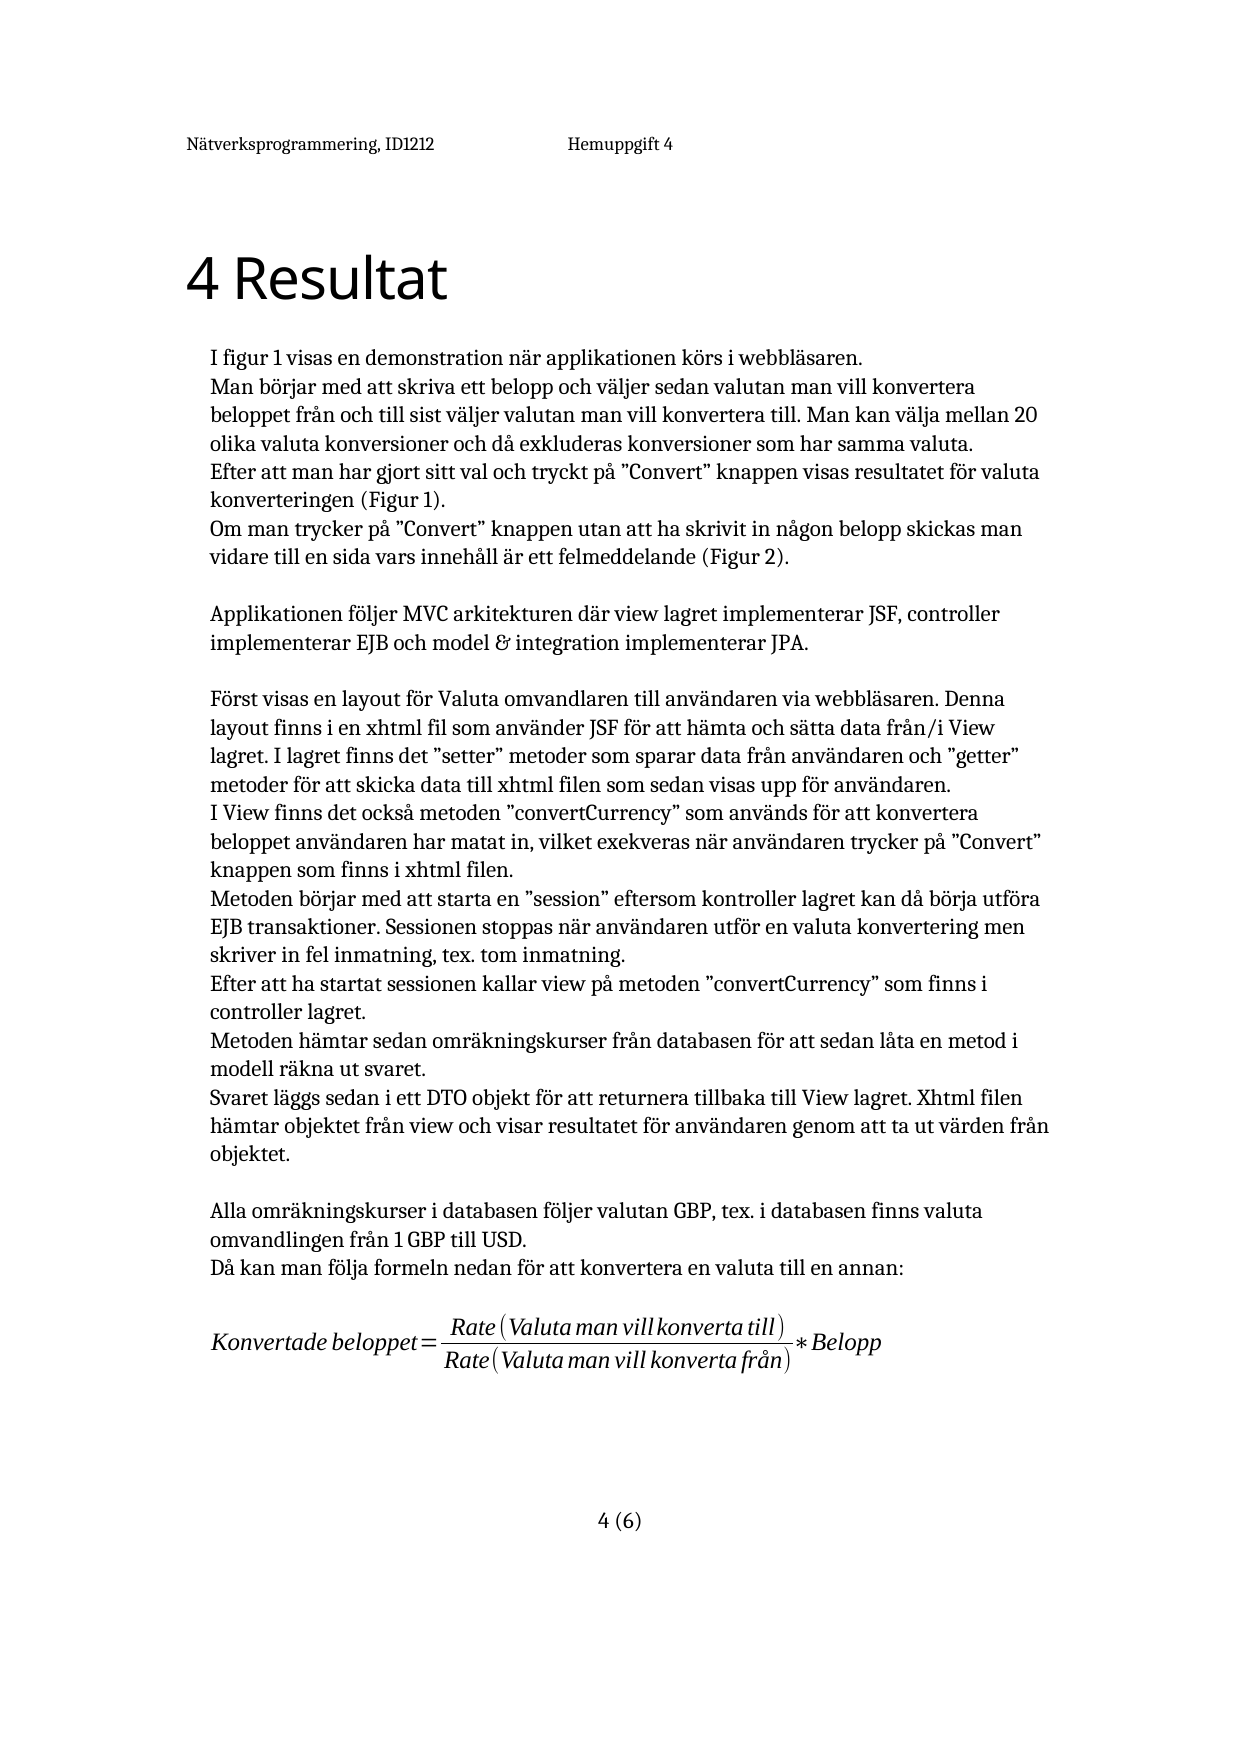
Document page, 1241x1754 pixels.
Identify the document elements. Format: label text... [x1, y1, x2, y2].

text I figur 1 visas en demonstration när applikationen körs i webbläsaren. Man börjar med att skriva ett belopp och väljer sedan valutan man vill konvertera beloppet från och till sist väljer valutan man vill konvertera till. Man kan välja mellan 20 olika valuta konversioner och då exkluderas konversioner som har samma valuta. Efter att man har gjort sitt val och tryckt på ”Convert” knappen visas resultatet för valuta konverteringen (Figur 1). Om man trycker på ”Convert” knappen utan att ha skrivit in någon belopp skickas man vidare till en sida vars innehåll är ett felmeddelande (Figur 2). Applikationen följer MVC arkitekturen där view lagret implementerar JSF, controller implementerar EJB och model & integration implementerar JPA. Först visas en layout för Valuta omvandlaren till användaren via webbläsaren. Denna layout finns i en xhtml fil som använder JSF för att hämta och sätta data från/i View lagret. I lagret finns det ”setter” metoder som sparar data från användaren och ”getter” metoder för att skicka data till xhtml filen som sedan visas upp för användaren. I View finns det också metoden ”convertCurrency” som används för att konvertera beloppet användaren har matat in, vilket exekveras när användaren trycker på ”Convert” knappen som finns i xhtml filen. Metoden börjar med att starta en ”session” eftersom kontroller lagret kan då börja utföra EJB transaktioner. Sessionen stoppas när användaren utför en valuta konvertering men skriver in fel inmatning, tex. tom inmatning. Efter att ha startat sessionen kallar view på metoden ”convertCurrency” som finns i controller lagret. Metoden hämtar sedan omräkningskurser från databasen för att sedan låta en metod i modell räkna ut svaret. Svaret läggs sedan i ett DTO objekt för att returnera tillbaka till View lagret. Xhtml filen hämtar objektet från view och visar resultatet för användaren genom att ta ut värden från objektet. Alla omräkningskurser i databasen följer valutan GBP, tex. i databasen finns valuta omvandlingen från 1 GBP till USD. Då kan man följa formeln nedan för att konvertera en valuta till en annan: [209, 317, 1054, 1404]
title 4 Resultat [186, 158, 1054, 317]
